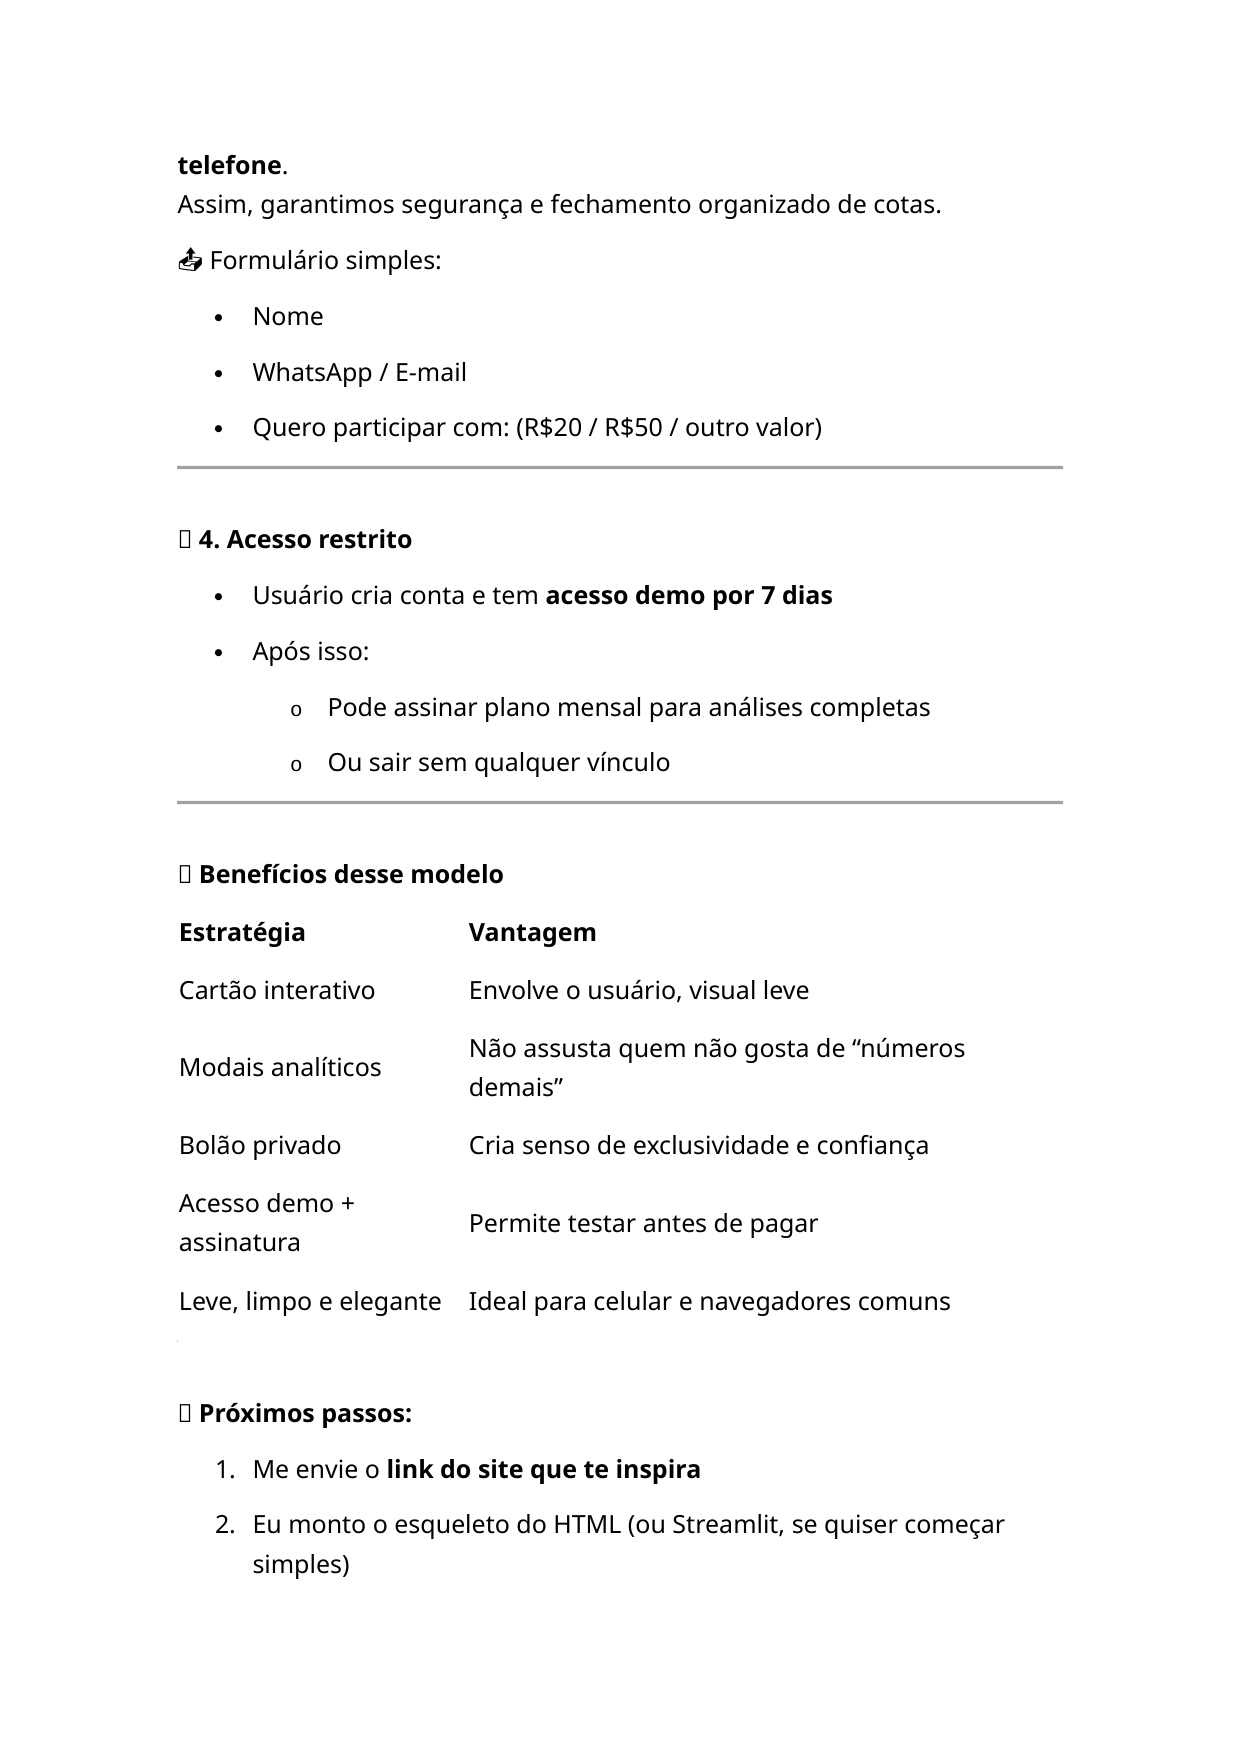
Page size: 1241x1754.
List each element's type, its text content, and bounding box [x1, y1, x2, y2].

table_cell Não assusta quem não gosta de “números demais” [467, 1029, 1026, 1126]
table_cell Envolve o usuário, visual leve [467, 971, 1026, 1029]
table_cell Modais analíticos [177, 1029, 467, 1126]
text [177, 148, 1063, 221]
list Quero participar com: (R$20 / R$50 / outro valor) [215, 410, 1063, 444]
table_cell Acesso demo + assinatura [177, 1184, 467, 1282]
list Nome [215, 298, 1063, 332]
table_header Estratégia [177, 913, 467, 971]
list Eu monto o esqueleto do HTML (ou Streamlit, se quiser começar simples) [215, 1507, 1063, 1580]
text ✅ Próximos passos: [177, 1396, 1063, 1429]
list Ou sair sem qualquer vínculo [290, 745, 1063, 779]
table_cell Cria senso de exclusividade e confiança [467, 1126, 1026, 1184]
table_cell Leve, limpo e elegante [177, 1282, 467, 1340]
table_cell Ideal para celular e navegadores comuns [467, 1282, 1026, 1340]
table_header Vantagem [467, 913, 1026, 971]
table_cell Cartão interativo [177, 971, 467, 1029]
text 🔐 4. Acesso restrito [177, 522, 1063, 556]
table_cell Permite testar antes de pagar [467, 1184, 1026, 1282]
table_cell Bolão privado [177, 1126, 467, 1184]
list Usuário cria conta e tem acesso demo por 7 dias [215, 578, 1063, 612]
list WhatsApp / E-mail [215, 354, 1063, 388]
list Pode assinar plano mensal para análises completas [290, 689, 1063, 723]
text 📤 Formulário simples: [177, 243, 1063, 277]
list Me envie o link do site que te inspira [215, 1451, 1063, 1485]
list Após isso: [215, 633, 1063, 667]
text 💡 Benefícios desse modelo [177, 857, 1063, 891]
